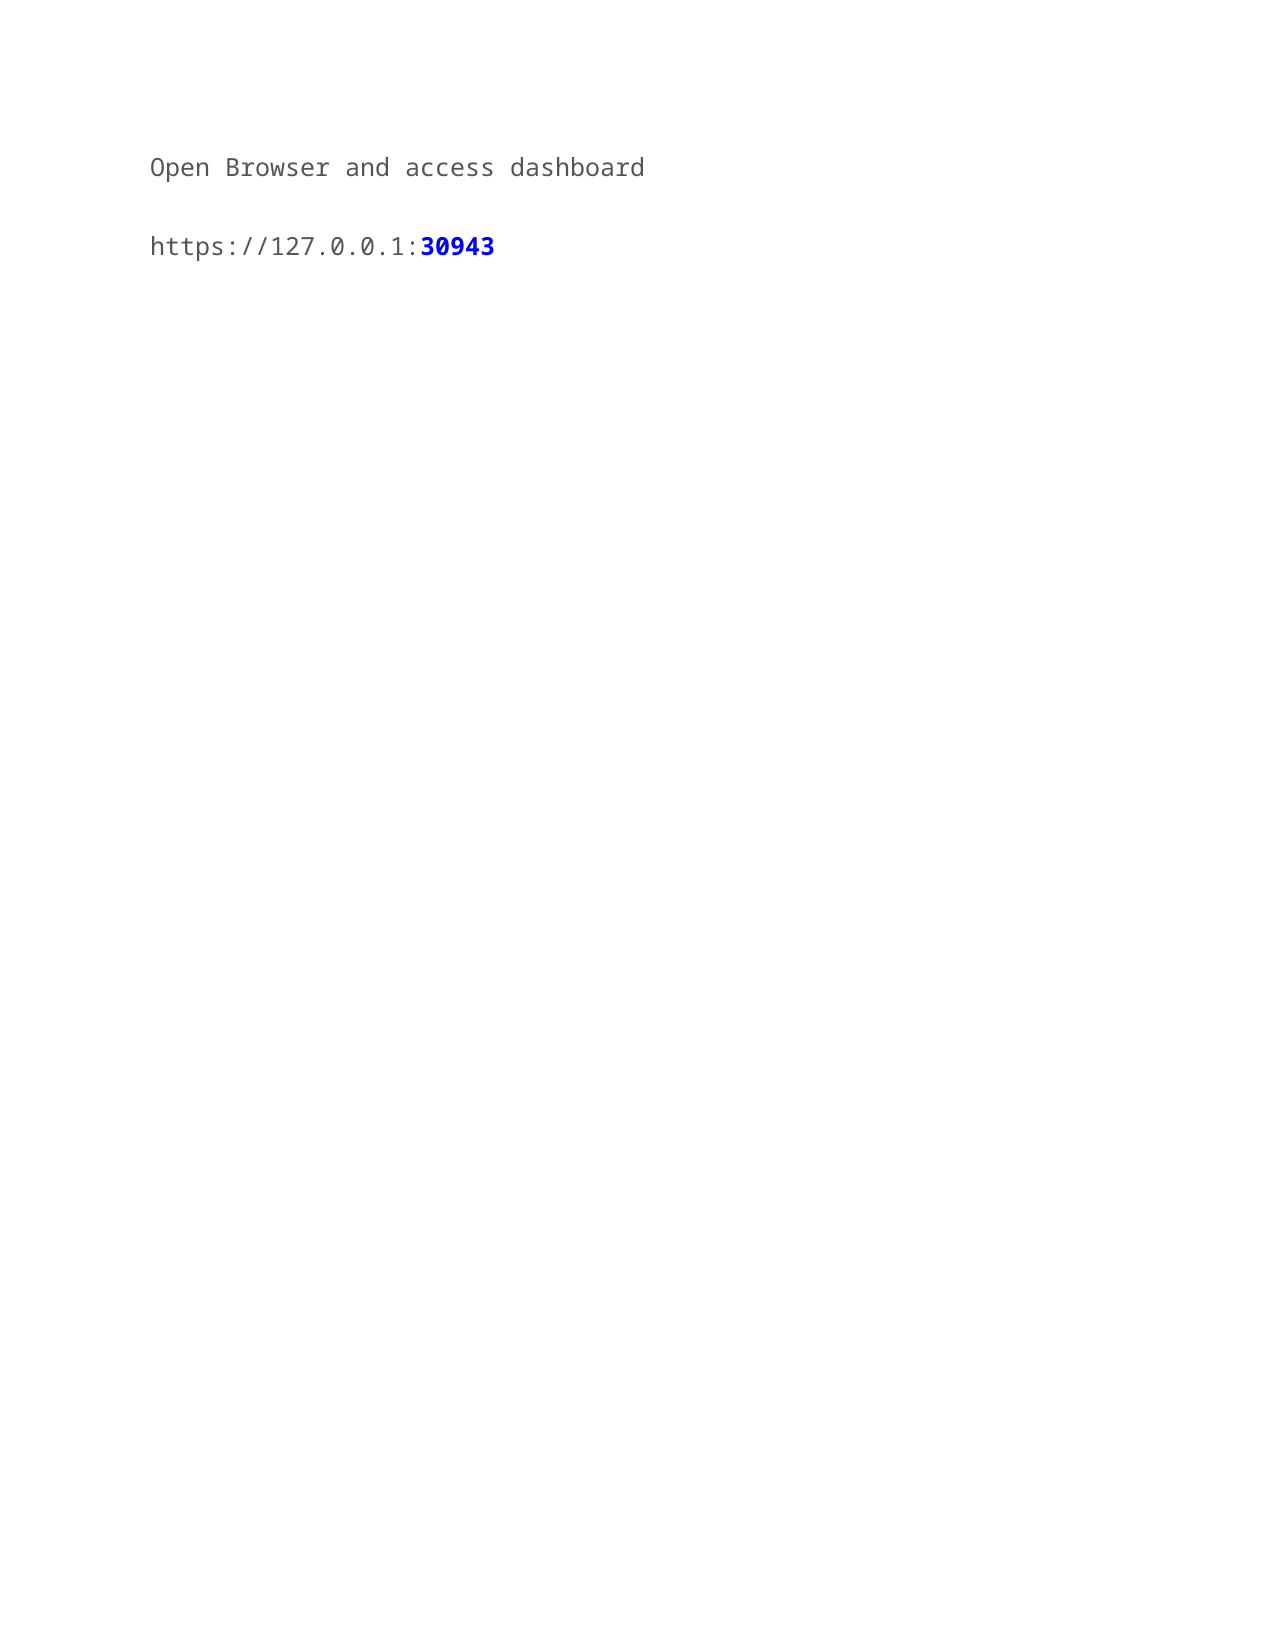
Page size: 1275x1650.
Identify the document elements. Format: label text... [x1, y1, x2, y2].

text Open Browser and access dashboard [150, 150, 1125, 184]
text https://127.0.0.1:30943 [150, 229, 1125, 263]
